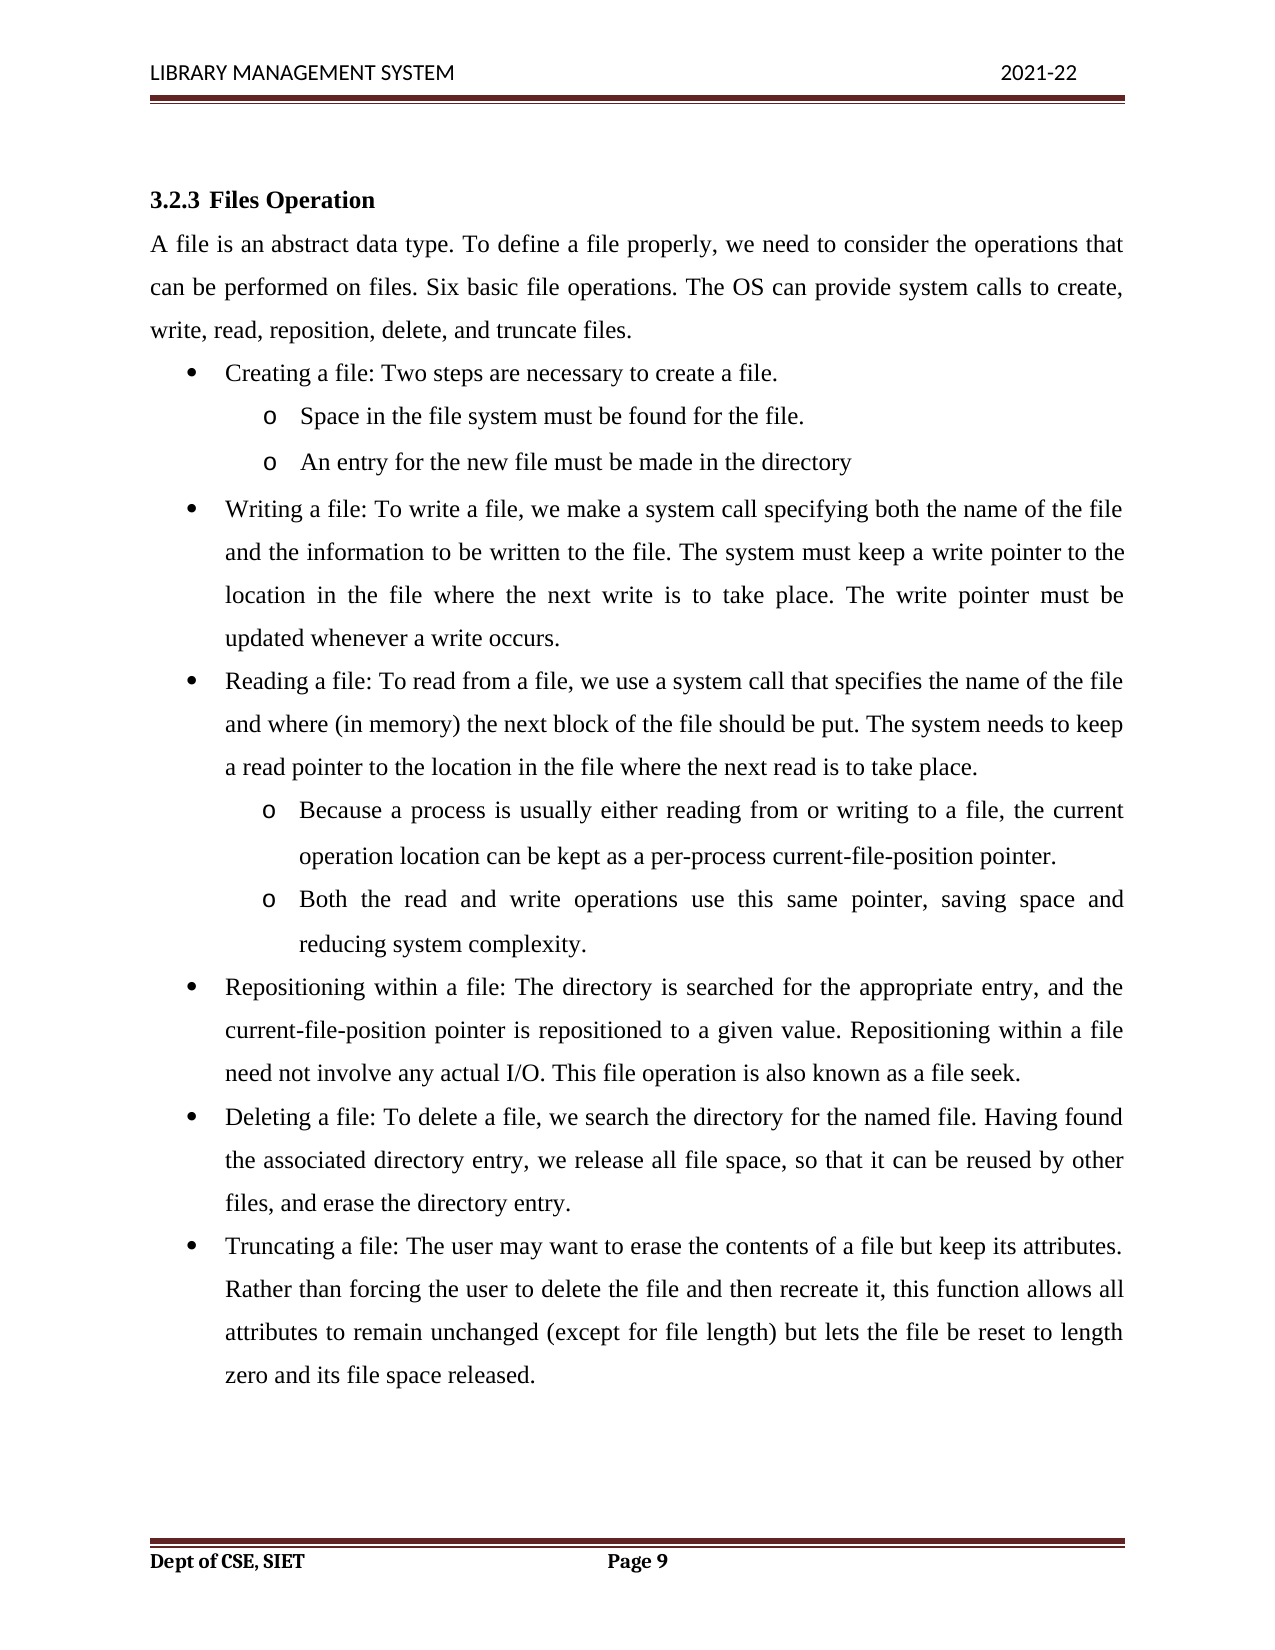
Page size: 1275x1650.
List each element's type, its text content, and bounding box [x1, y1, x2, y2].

list Truncating a file: The user may want to erase the contents of a file but keep its attributes. Rather than forcing the user to delete the file and then recreate it, this function allows all attributes to remain unchanged (except for file length) but lets the file be reset to length zero and its file space released. [187, 1231, 1125, 1389]
list Reading a file: To read from a file, we use a system call that specifies the name of the file and where (in memory) the next block of the file should be put. The system needs to keep a read pointer to the location in the file where the next read is to take place. [187, 666, 1125, 781]
list Files Operation [150, 186, 1125, 214]
list Space in the file system must be found for the file. [262, 401, 1125, 432]
list Writing a file: To write a file, we make a system call specifying both the name of the file and the information to be written to the file. The system must keep a write pointer to the location in the file where the next write is to take place. The write pointer must be updated whenever a write occurs. [187, 494, 1125, 652]
list Both the read and write operations use this same pointer, saving space and reducing system complexity. [261, 884, 1125, 958]
list Because a process is usually either reading from or writing to a file, the current operation location can be kept as a per-process current-file-position pointer. [261, 796, 1125, 869]
list An entry for the new file must be made in the directory [262, 447, 1125, 478]
text A file is an abstract data type. To define a file properly, we need to consider the operations that can be performed on files. Six basic file operations. The OS can provide system calls to create, write, read, reposition, delete, and truncate files. [150, 229, 1125, 344]
list Creating a file: Two steps are necessary to create a file. [187, 358, 1125, 387]
list Deleting a file: To delete a file, we search the directory for the named file. Having found the associated directory entry, we release all file space, so that it can be reused by other files, and erase the directory entry. [187, 1102, 1125, 1217]
list Repositioning within a file: The directory is searched for the appropriate entry, and the current-file-position pointer is repositioned to a given value. Repositioning within a file need not involve any actual I/O. This file operation is also known as a file seek. [187, 972, 1125, 1087]
